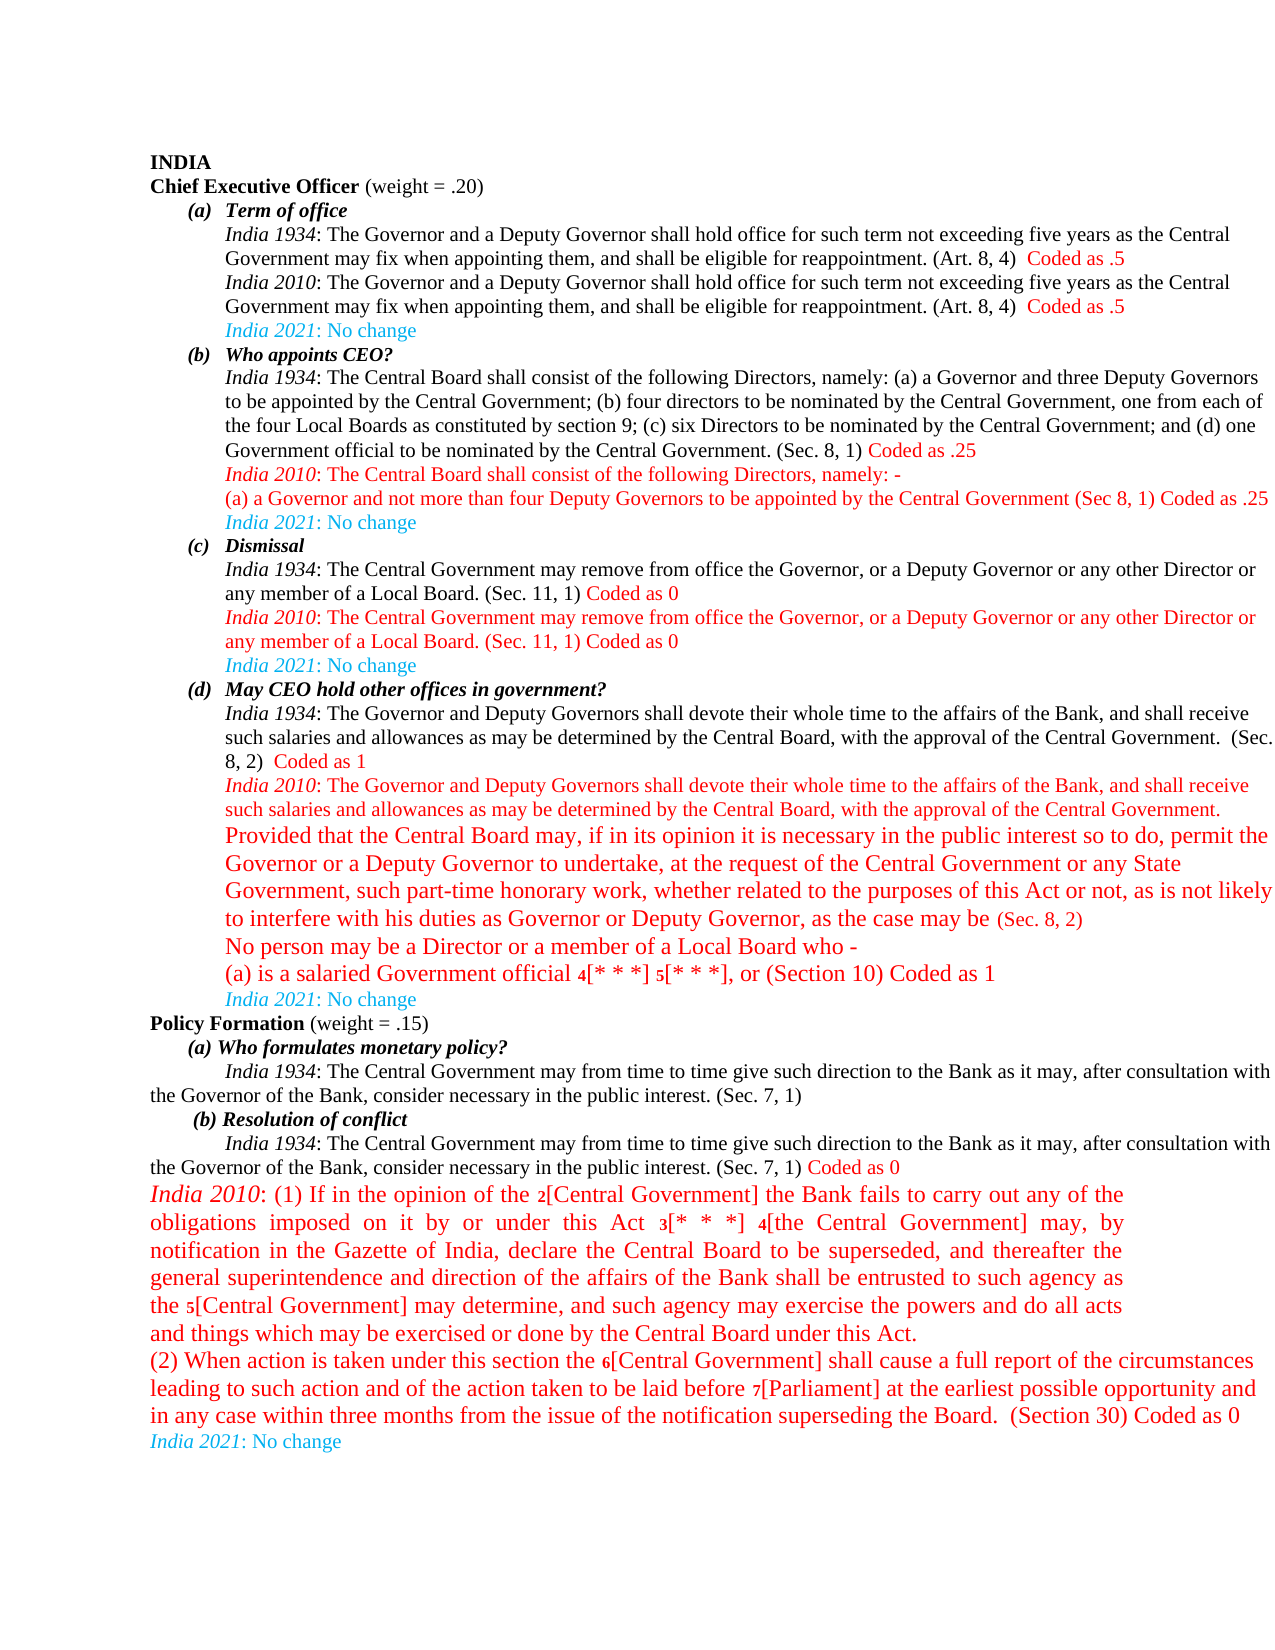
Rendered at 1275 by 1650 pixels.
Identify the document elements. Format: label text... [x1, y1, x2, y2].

list India 2021: No change [225, 318, 1275, 342]
subtitle Policy Formation (weight = .15) [150, 1011, 1275, 1035]
text INDIA [150, 150, 1275, 174]
text No person may be a Director or a member of a Local Board who - [150, 932, 1125, 959]
list India 1934: The Central Government may remove from office the Governor, or a Deputy Governor or any other Director or any member of a Local Board. (Sec. 11, 1) Coded as 0 [225, 557, 1275, 605]
text India 2010: (1) If in the opinion of the 2[Central Government] the Bank fails to carry out any of the obligations imposed on it by or under this Act 3[* * *] 4[the Central Government] may, by notification in the Gazette of India, declare the Central Board to be superseded, and thereafter the general superintendence and direction of the affairs of the Bank shall be entrusted to such agency as the 5[Central Government] may determine, and such agency may exercise the powers and do all acts and things which may be exercised or done by the Central Board under this Act. [150, 1179, 1125, 1346]
text India 2021: No change [150, 1429, 1275, 1453]
list Provided that the Central Board may, if in its opinion it is necessary in the public interest so to do, permit the Governor or a Deputy Governor to undertake, at the request of the Central Government or any State Government, such part-time honorary work, whether related to the purposes of this Act or not, as is not likely to interfere with his duties as Governor or Deputy Governor, as the case may be (Sec. 8, 2) [225, 821, 1275, 932]
list India 2010: The Governor and a Deputy Governor shall hold office for such term not exceeding five years as the Central Government may fix when appointing them, and shall be eligible for reappointment. (Art. 8, 4) Coded as .5 [225, 270, 1275, 318]
list India 1934: The Governor and a Deputy Governor shall hold office for such term not exceeding five years as the Central Government may fix when appointing them, and shall be eligible for reappointment. (Art. 8, 4) Coded as .5 [225, 222, 1275, 270]
list Dismissal [187, 534, 1125, 557]
list India 2010: The Governor and Deputy Governors shall devote their whole time to the affairs of the Bank, and shall receive such salaries and allowances as may be determined by the Central Board, with the approval of the Central Government. [225, 773, 1275, 821]
list Term of office [187, 198, 1125, 222]
subtitle (b) Resolution of conflict [187, 1107, 1275, 1131]
text India 1934: The Central Government may from time to time give such direction to the Bank as it may, after consultation with the Governor of the Bank, consider necessary in the public interest. (Sec. 7, 1) Coded as 0 [150, 1131, 1275, 1179]
list (a) a Governor and not more than four Deputy Governors to be appointed by the Central Government (Sec 8, 1) Coded as .25 India 2021: No change [225, 486, 1275, 534]
list India 1934: The Central Board shall consist of the following Directors, namely: (a) a Governor and three Deputy Governors to be appointed by the Central Government; (b) four directors to be nominated by the Central Government, one from each of the four Local Boards as constituted by section 9; (c) six Directors to be nominated by the Central Government; and (d) one Government official to be nominated by the Central Government. (Sec. 8, 1) Coded as .25 [225, 365, 1275, 462]
list India 2010: The Central Government may remove from office the Governor, or a Deputy Governor or any other Director or any member of a Local Board. (Sec. 11, 1) Coded as 0 [225, 605, 1275, 653]
list India 2021: No change [225, 987, 1275, 1011]
list India 2021: No change [225, 653, 1275, 677]
subtitle (a) Who formulates monetary policy? [187, 1035, 1275, 1059]
text (2) When action is taken under this section the 6[Central Government] shall cause a full report of the circumstances leading to such action and of the action taken to be laid before 7[Parliament] at the earliest possible opportunity and in any case within three months from the issue of the notification superseding the Board. (Section 30) Coded as 0 [150, 1346, 1275, 1429]
list May CEO hold other offices in government? [187, 677, 1275, 701]
list Who appoints CEO? [187, 342, 1125, 365]
text India 1934: The Central Government may from time to time give such direction to the Bank as it may, after consultation with the Governor of the Bank, consider necessary in the public interest. (Sec. 7, 1) [150, 1059, 1275, 1107]
list India 2010: The Central Board shall consist of the following Directors, namely: - [225, 462, 1275, 486]
text Chief Executive Officer (weight = .20) [150, 174, 1275, 198]
list (a) is a salaried Government official 4[* * *] 5[* * *], or (Section 10) Coded as 1 [225, 959, 1275, 987]
list India 1934: The Governor and Deputy Governors shall devote their whole time to the affairs of the Bank, and shall receive such salaries and allowances as may be determined by the Central Board, with the approval of the Central Government. (Sec. 8, 2) Coded as 1 [225, 701, 1275, 773]
